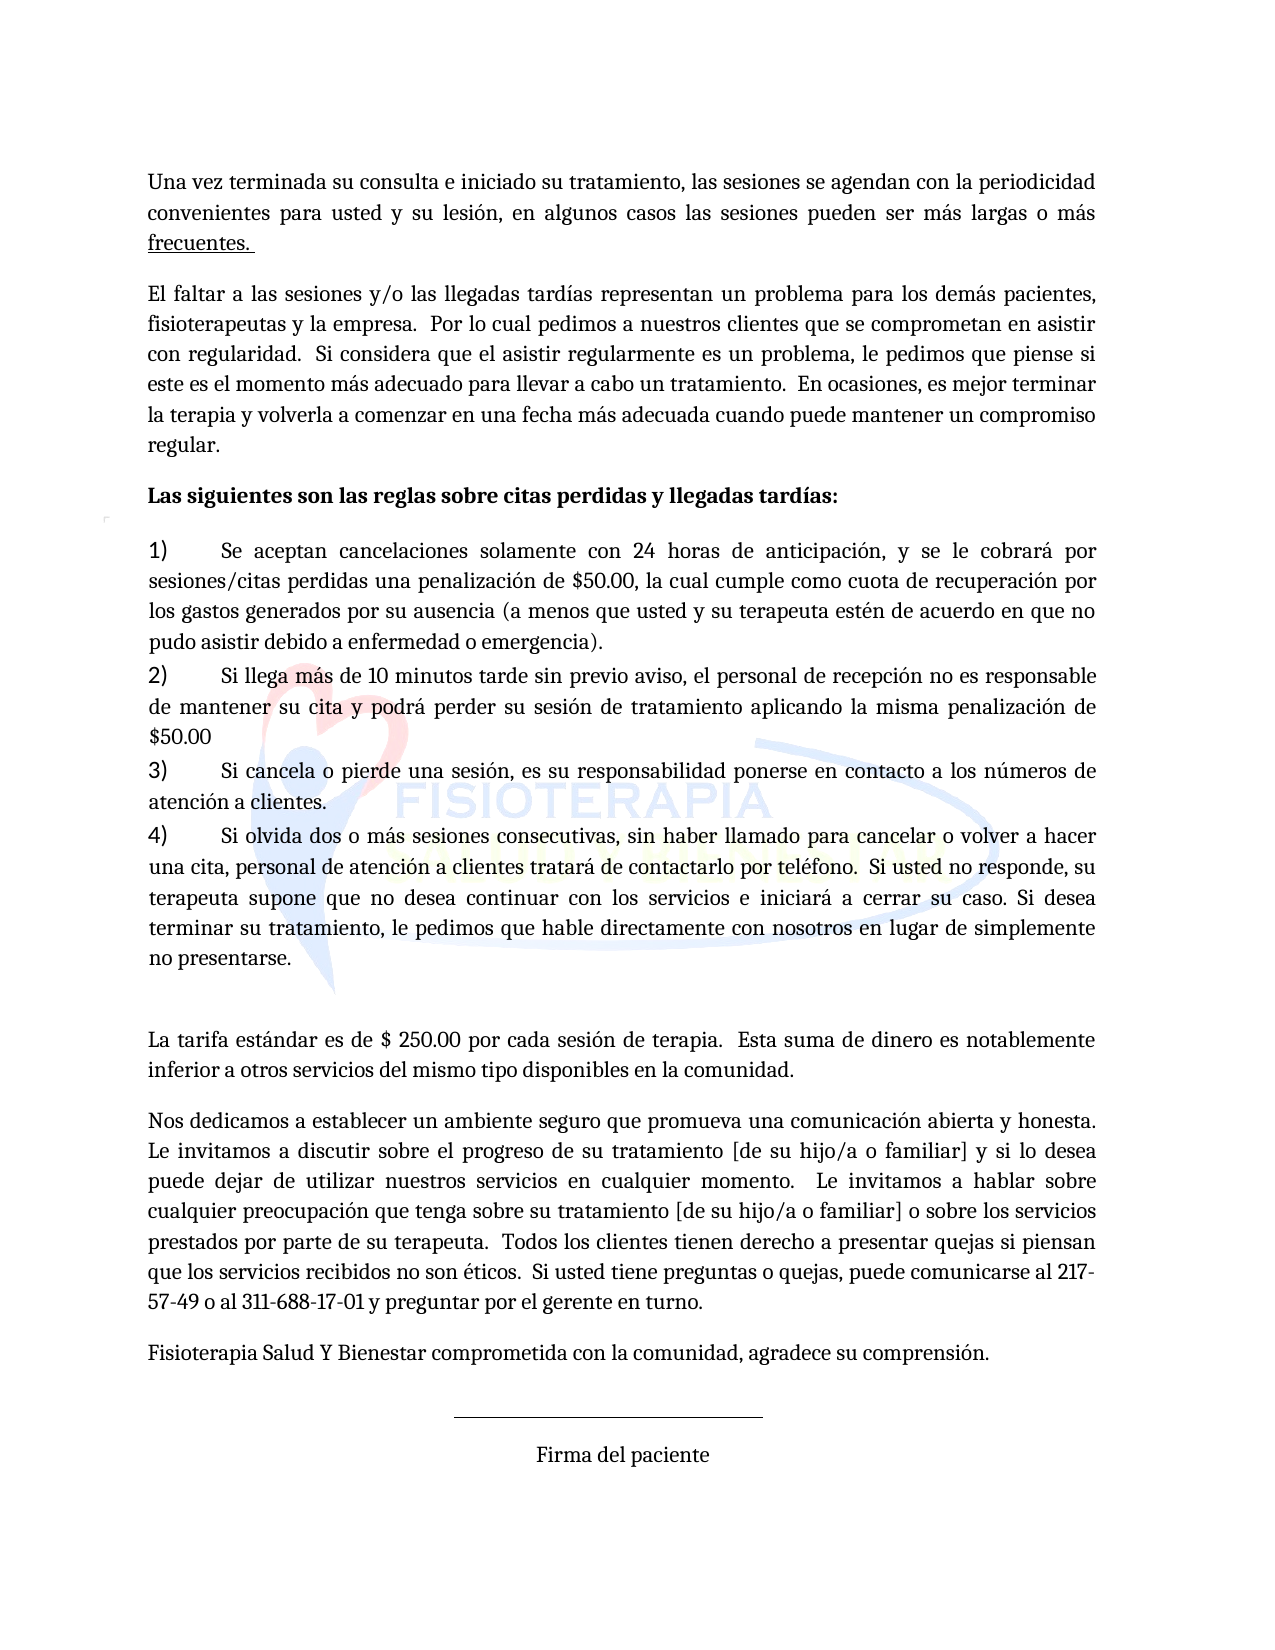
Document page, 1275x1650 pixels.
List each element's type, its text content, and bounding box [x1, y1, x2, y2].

text La tarifa estándar es de $ 250.00 por cada sesión de terapia. Esta suma de dinero es notablemente inferior a otros servicios del mismo tipo disponibles en la comunidad. [148, 1026, 1098, 1083]
text Firma del paciente [148, 1442, 1098, 1468]
text Nos dedicamos a establecer un ambiente seguro que promueva una comunicación abierta y honesta. Le invitamos a discutir sobre el progreso de su tratamiento [de su hijo/a o familiar] y si lo desea puede dejar de utilizar nuestros servicios en cualquier momento. Le invitamos a hablar sobre cualquier preocupación que tenga sobre su tratamiento [de su hijo/a o familiar] o sobre los servicios prestados por parte de su terapeuta. Todos los clientes tienen derecho a presentar quejas si piensan que los servicios recibidos no son éticos. Si usted tiene preguntas o quejas, puede comunicarse al 217-57-49 o al 311-688-17-01 y preguntar por el gerente en turno. [148, 1108, 1098, 1315]
list Si llega más de 10 minutos tarde sin previo aviso, el personal de recepción no es responsable de mantener su cita y podrá perder su sesión de tratamiento aplicando la misma penalización de $50.00 [148, 659, 1098, 750]
text Las siguientes son las reglas sobre citas perdidas y llegadas tardías: [147, 483, 1098, 509]
text El faltar a las sesiones y/o las llegadas tardías representan un problema para los demás pacientes, fisioterapeutas y la empresa. Por lo cual pedimos a nuestros clientes que se comprometan en asistir con regularidad. Si considera que el asistir regularmente es un problema, le pedimos que piense si este es el momento más adecuado para llevar a cabo un tratamiento. En ocasiones, es mejor terminar la terapia y volverla a comenzar en una fecha más adecuada cuando puede mantener un compromiso regular. [147, 281, 1098, 458]
list Se aceptan cancelaciones solamente con 24 horas de anticipación, y se le cobrará por sesiones/citas perdidas una penalización de $50.00, la cual cumple como cuota de recuperación por los gastos generados por su ausencia (a menos que usted y su terapeuta estén de acuerdo en que no pudo asistir debido a enfermedad o emergencia). [148, 534, 1098, 655]
text Una vez terminada su consulta e iniciado su tratamiento, las sesiones se agendan con la periodicidad convenientes para usted y su lesión, en algunos casos las sesiones pueden ser más largas o más frecuentes. [147, 169, 1098, 256]
text Fisioterapia Salud Y Bienestar comprometida con la comunidad, agradece su comprensión. [147, 1340, 1098, 1366]
list Si cancela o pierde una sesión, es su responsabilidad ponerse en contacto a los números de atención a clientes. [148, 754, 1098, 815]
list Si olvida dos o más sesiones consecutivas, sin haber llamado para cancelar o volver a hacer una cita, personal de atención a clientes tratará de contactarlo por teléfono. Si usted no responde, su terapeuta supone que no desea continuar con los servicios e iniciará a cerrar su caso. Si desea terminar su tratamiento, le pedimos que hable directamente con nosotros en lugar de simplemente no presentarse. [148, 820, 1098, 971]
